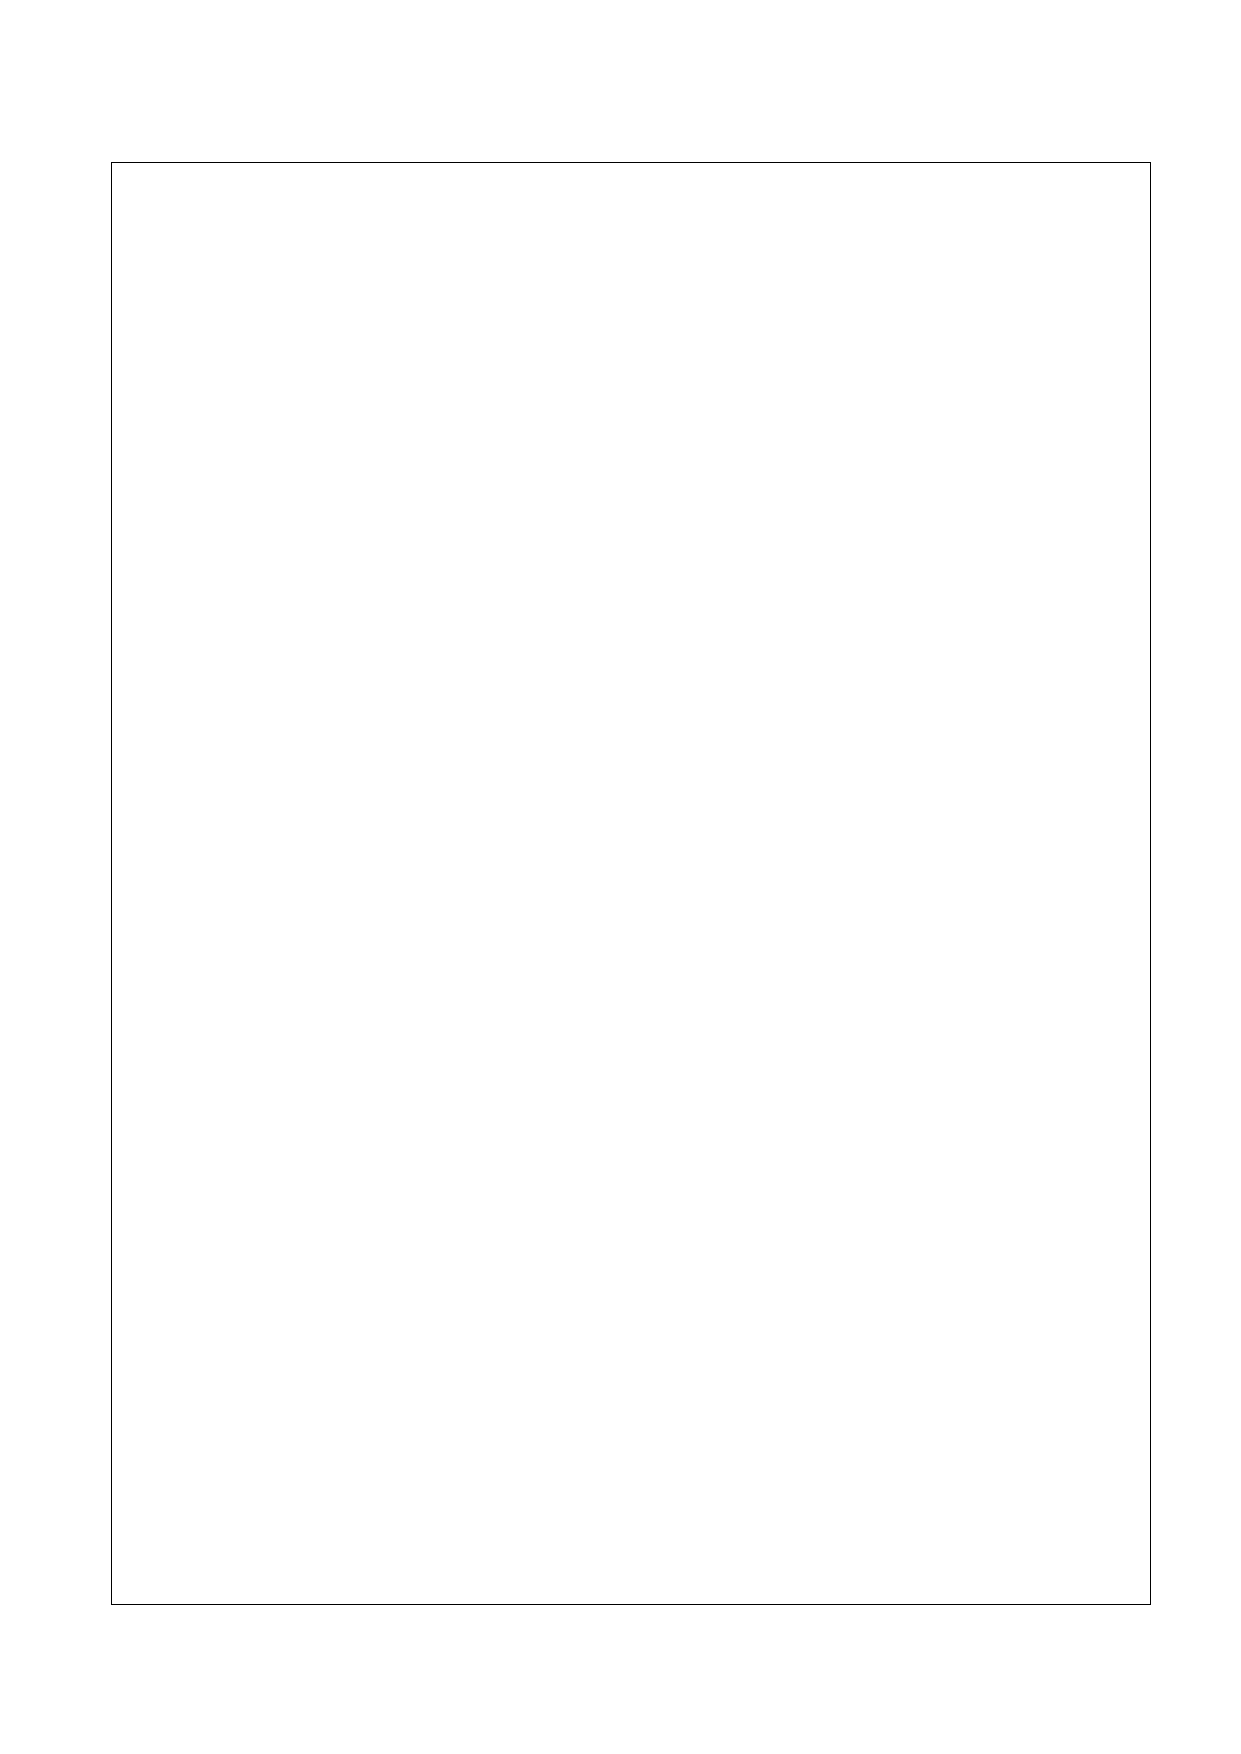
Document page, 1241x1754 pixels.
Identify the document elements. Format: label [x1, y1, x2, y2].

table_cell [112, 163, 1150, 1604]
